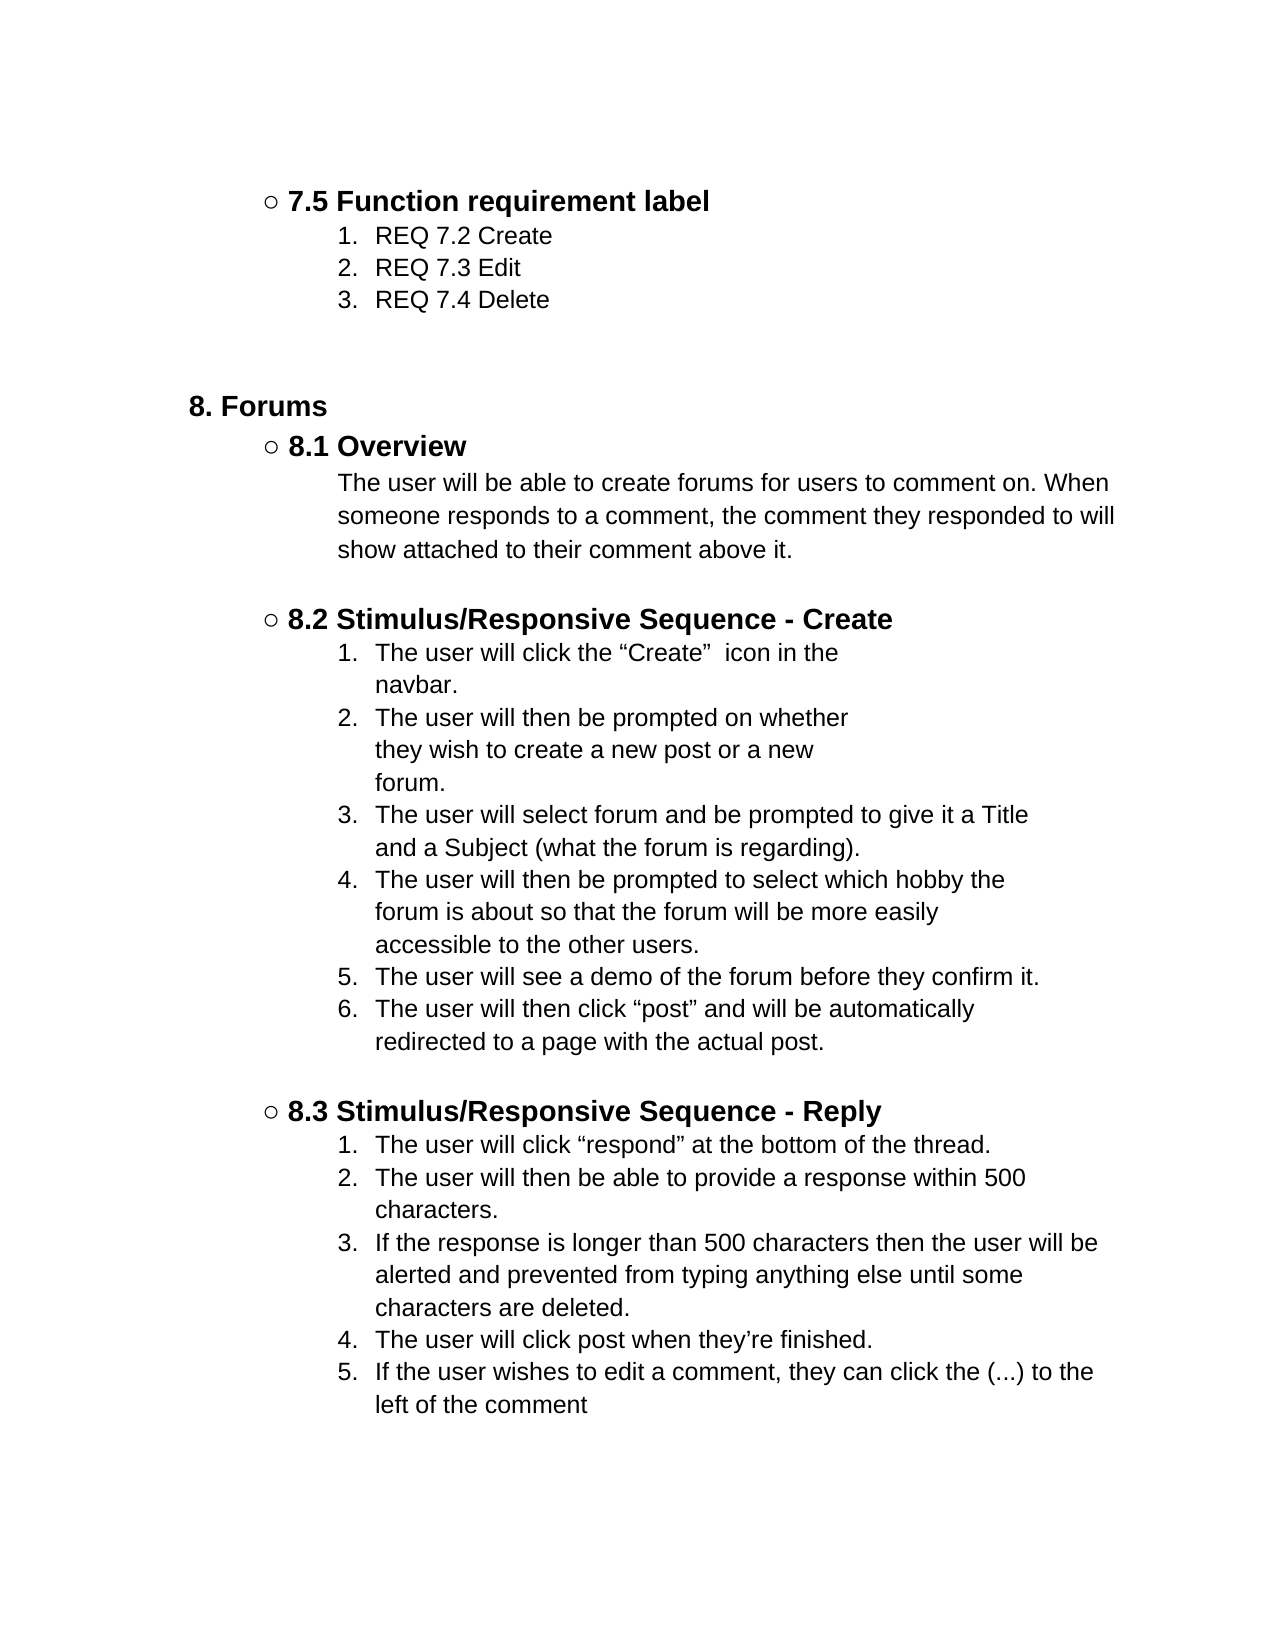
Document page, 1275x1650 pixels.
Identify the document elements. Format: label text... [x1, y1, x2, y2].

subtitle 8. Forums [188, 389, 1131, 423]
subtitle ○ 8.2 Stimulus/Responsive Sequence - Create [262, 602, 1131, 635]
list If the user wishes to edit a comment, they can click the (...) to the left of the comment [337, 1357, 1131, 1418]
subtitle ○ 8.3 Stimulus/Responsive Sequence - Reply [262, 1094, 1131, 1128]
list The user will click post when they’re finished. [337, 1325, 1131, 1354]
list The user will click the “Create” icon in the navbar. [337, 638, 875, 699]
list The user will then be able to provide a response within 500 characters. [337, 1163, 1131, 1224]
text ○ 7.5 Function requirement label [262, 184, 1131, 218]
list REQ 7.3 Edit [337, 253, 1125, 282]
text ○ 8.1 Overview [262, 429, 1125, 463]
list The user will see a demo of the forum before they confirm it. [337, 962, 1063, 991]
list The user will then click “post” and will be automatically redirected to a page with the actual post. [337, 994, 1063, 1056]
text The user will be able to create forums for users to comment on. When [337, 468, 1125, 497]
text someone responds to a comment, the comment they responded to will [337, 501, 1125, 530]
list REQ 7.4 Delete [337, 285, 1125, 314]
list The user will then be prompted on whether they wish to create a new post or a new forum. [337, 703, 875, 796]
list The user will select forum and be prompted to give it a Title and a Subject (what the forum is regarding). [337, 800, 1063, 861]
list If the response is longer than 500 characters then the user will be alerted and prevented from typing anything else until some characters are deleted. [337, 1228, 1131, 1321]
list REQ 7.2 Create [337, 221, 1125, 249]
text show attached to their comment above it. [337, 535, 1125, 563]
list The user will then be prompted to select which hobby the forum is about so that the forum will be more easily accessible to the other users. [337, 865, 1063, 958]
list The user will click “respond” at the bottom of the thread. [337, 1131, 1131, 1159]
